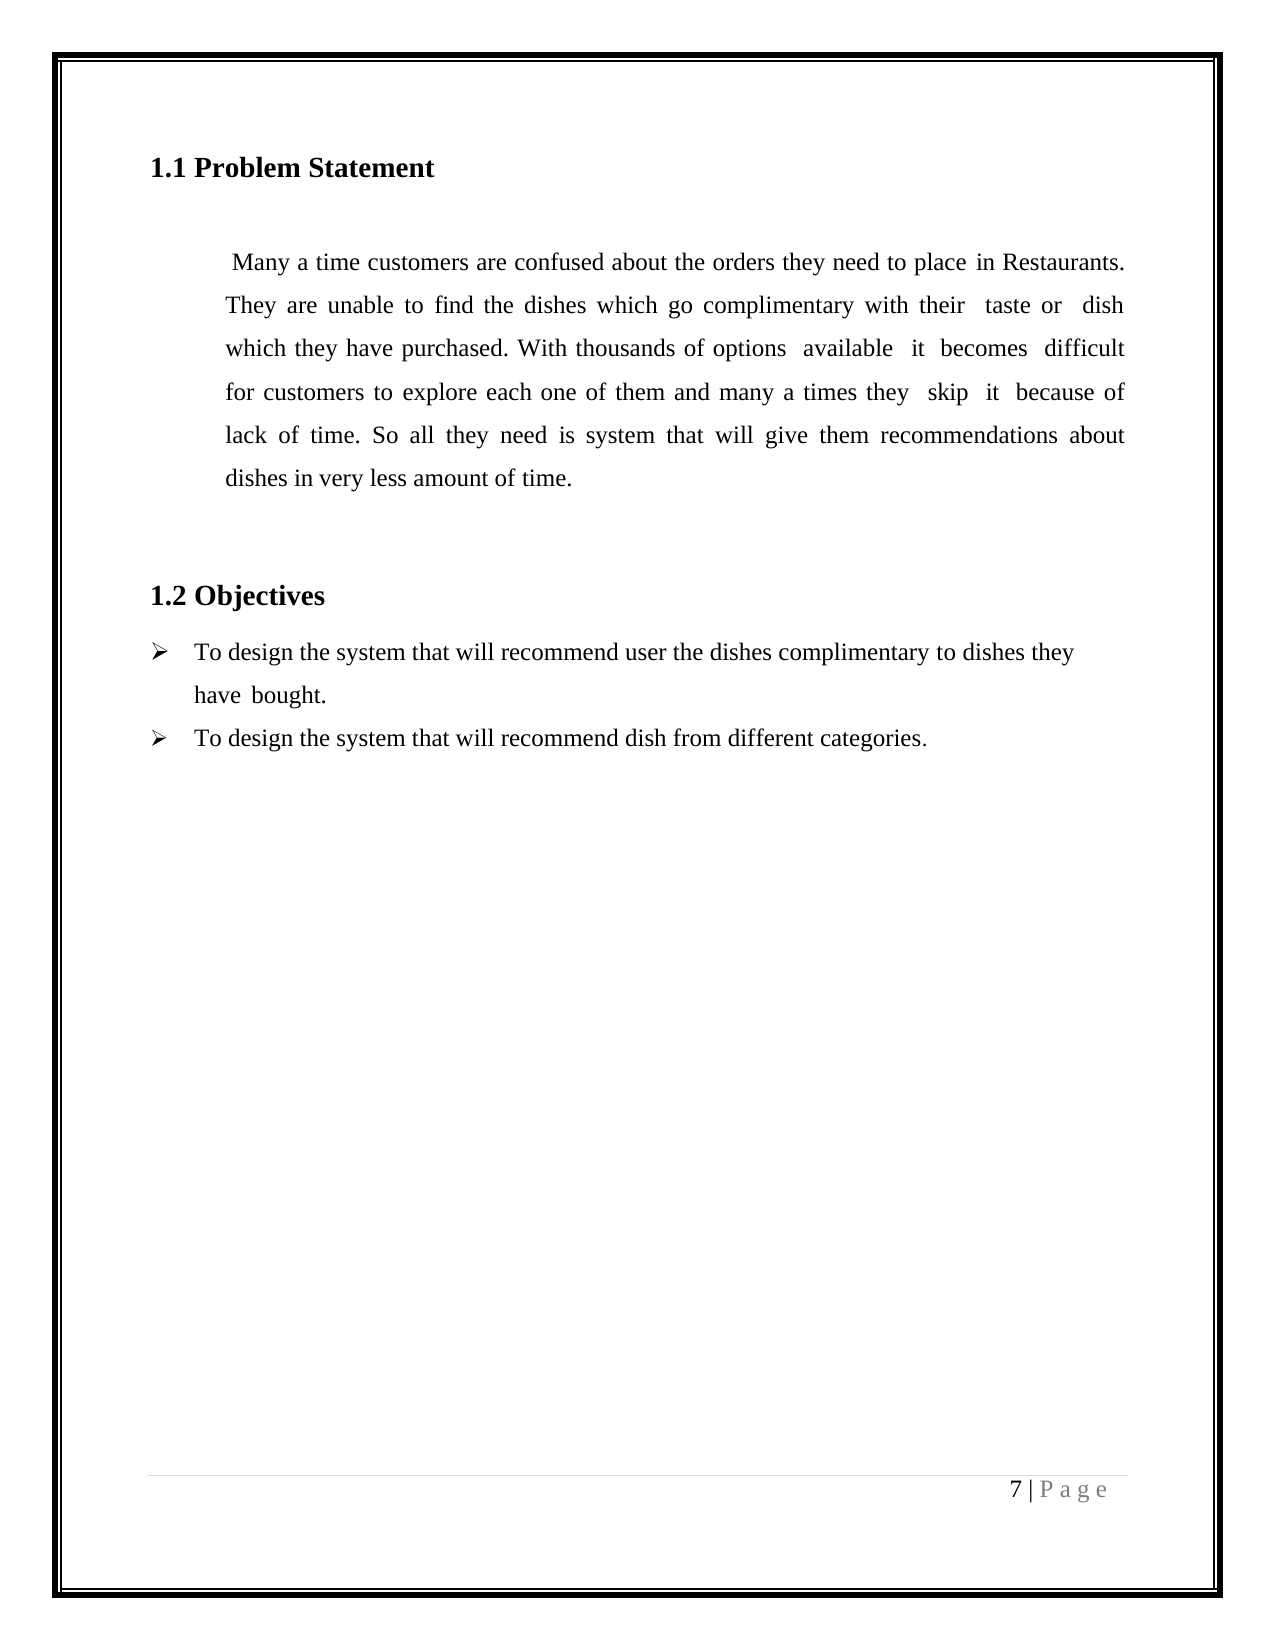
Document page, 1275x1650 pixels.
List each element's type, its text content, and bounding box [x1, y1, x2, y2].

list To design the system that will recommend user the dishes complimentary to dishes they have bought. [150, 637, 1104, 709]
subtitle Problem Statement [150, 150, 1194, 183]
subtitle Objectives [150, 578, 1194, 612]
list To design the system that will recommend dish from different categories. [150, 724, 1194, 752]
text Many a time customers are confused about the orders they need to place in Restaurants. They are unable to find the dishes which go complimentary with their taste or dish which they have purchased. With thousands of options available it becomes difficult for customers to explore each one of them and many a times they skip it because of lack of time. So all they need is system that will give them recommendations about dishes in very less amount of time. [225, 247, 1125, 492]
